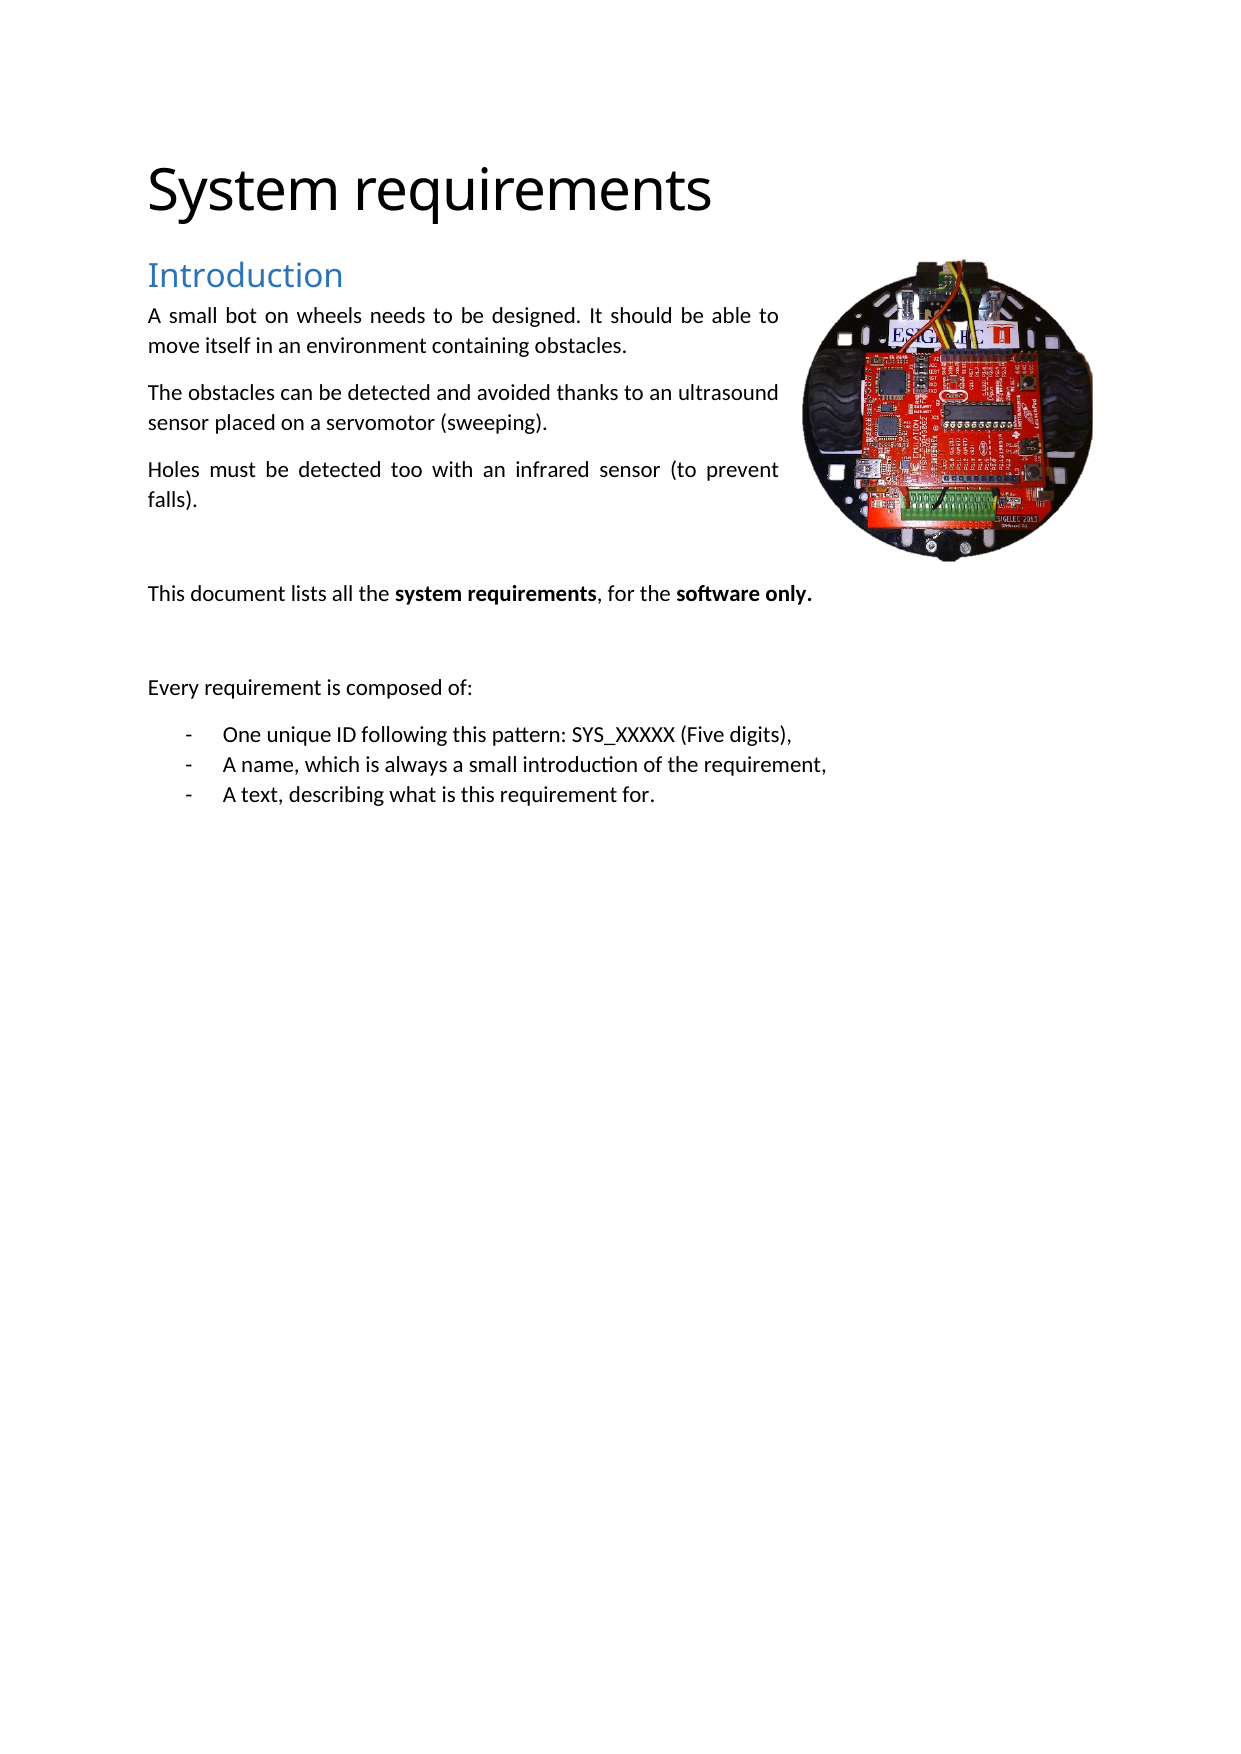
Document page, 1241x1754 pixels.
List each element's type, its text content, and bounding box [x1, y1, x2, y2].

text The obstacles can be detected and avoided thanks to an ultrasound sensor placed on a servomotor (sweeping). [148, 378, 798, 436]
list A text, describing what is this requirement for. [185, 780, 1093, 808]
text A small bot on wheels needs to be designed. It should be able to move itself in an environment containing obstacles. [148, 301, 798, 359]
text Every requirement is composed of: [148, 673, 1093, 701]
list One unique ID following this pattern: SYS_XXXXX (Five digits), [185, 720, 1093, 748]
picture [798, 253, 1093, 562]
subtitle Introduction [148, 252, 1093, 297]
title System requirements [148, 148, 1093, 227]
list A name, which is always a small introduction of the requirement, [185, 750, 1093, 778]
text This document lists all the system requirements, for the software only. [148, 579, 1093, 607]
text Holes must be detected too with an infrared sensor (to prevent falls). [148, 455, 798, 513]
